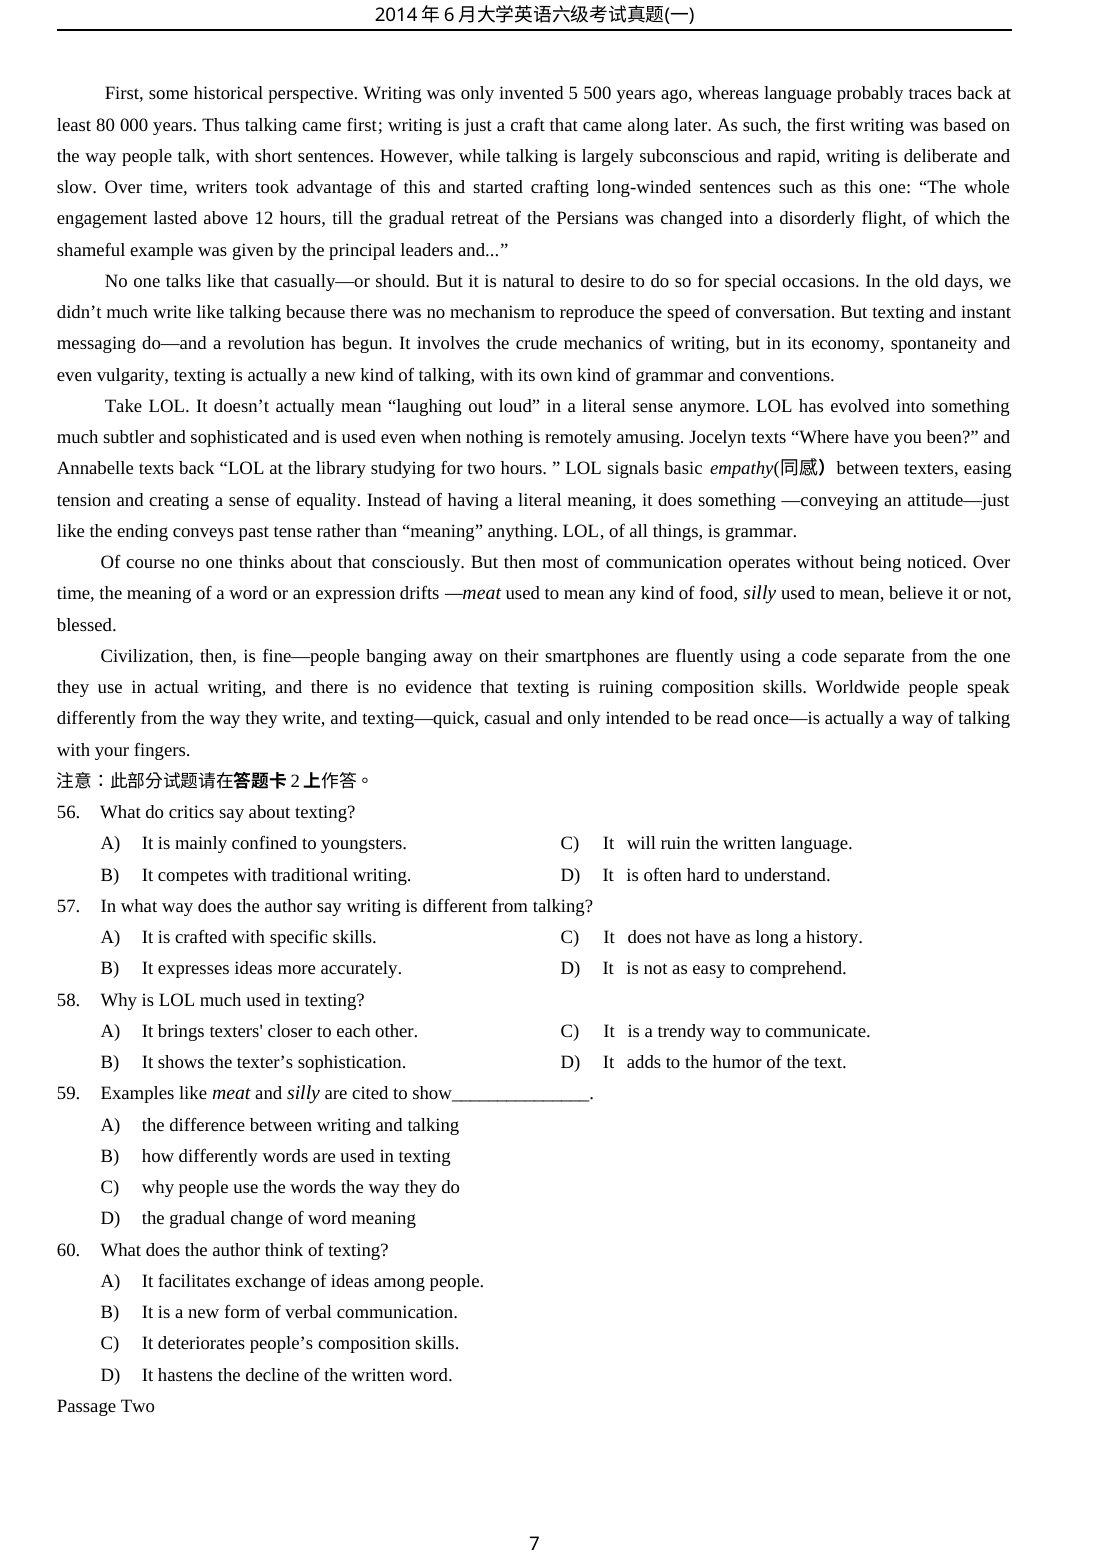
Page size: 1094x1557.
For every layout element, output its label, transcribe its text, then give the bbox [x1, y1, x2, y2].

list the gradual change of word meaning [57, 1200, 1012, 1231]
text 注意：此部分试题请在答题卡2上作答。 [57, 762, 1012, 793]
list It is crafted with specific skills. C) It does not have as long a history. [57, 918, 1012, 950]
list Examples like meat and silly are cited to show . [57, 1075, 1012, 1106]
list Why is LOL much used in texting? [57, 981, 1012, 1012]
list It brings texters' closer to each other. C) It is a trendy way to communicate. [57, 1012, 1012, 1043]
text Civilization, then, is fine—people banging away on their smartphones are fluently using a code separate from the one they use in actual writing, and there is no evidence that texting is ruining composition skills. Worldwide people speak differently from the way they write, and texting—quick, casual and only intended to be read once—is actually a way of talking with your fingers. [57, 637, 1012, 762]
list What do critics say about texting? [57, 793, 1012, 825]
list It expresses ideas more accurately. D) It is not as easy to comprehend. [57, 950, 1012, 981]
list It competes with traditional writing. D) It is often hard to understand. [57, 856, 1012, 887]
text No one talks like that casually—or should. But it is natural to desire to do so for special occasions. In the old days, we didn’t much write like talking because there was no mechanism to reproduce the speed of conversation. But texting and instant messaging do—and a revolution has begun. It involves the crude mechanics of writing, but in its economy, spontaneity and even vulgarity, texting is actually a new kind of talking, with its own kind of grammar and conventions. [57, 262, 1012, 387]
list It facilitates exchange of ideas among people. [57, 1262, 1012, 1293]
text Take LOL. It doesn’t actually mean “laughing out loud” in a literal sense anymore. LOL has evolved into something much subtler and sophisticated and is used even when nothing is remotely amusing. Jocelyn texts “Where have you been?” and Annabelle texts back “LOL at the library studying for two hours. ” LOL signals basic empathy(同感）between texters, easing tension and creating a sense of equality. Instead of having a literal meaning, it does something —conveying an attitude—just like the ending conveys past tense rather than “meaning” anything. LOL, of all things, is grammar. [57, 387, 1012, 543]
text Passage Two [57, 1387, 1012, 1418]
list It is mainly confined to youngsters. C) It will ruin the written language. [57, 825, 1012, 856]
text First, some historical perspective. Writing was only invented 5 500 years ago, whereas language probably traces back at least 80 000 years. Thus talking came first; writing is just a craft that came along later. As such, the first writing was based on the way people talk, with short sentences. However, while talking is largely subconscious and rapid, writing is deliberate and slow. Over time, writers took advantage of this and started crafting long-winded sentences such as this one: “The whole engagement lasted above 12 hours, till the gradual retreat of the Persians was changed into a disorderly flight, of which the shameful example was given by the principal leaders and...” [57, 75, 1012, 262]
list In what way does the author say writing is different from talking? [57, 887, 1012, 918]
list It is a new form of verbal communication. [57, 1293, 1012, 1325]
list It deteriorates people’s composition skills. [57, 1325, 1012, 1356]
list the difference between writing and talking [57, 1106, 1012, 1137]
list why people use the words the way they do [57, 1168, 1012, 1200]
list It shows the texter’s sophistication. D) It adds to the humor of the text. [57, 1043, 1012, 1075]
list It hastens the decline of the written word. [57, 1356, 1012, 1387]
list What does the author think of texting? [57, 1231, 1012, 1262]
text Of course no one thinks about that consciously. But then most of communication operates without being noticed. Over time, the meaning of a word or an expression drifts —meat used to mean any kind of food, silly used to mean, believe it or not, blessed. [57, 543, 1012, 637]
list how differently words are used in texting [57, 1137, 1012, 1168]
